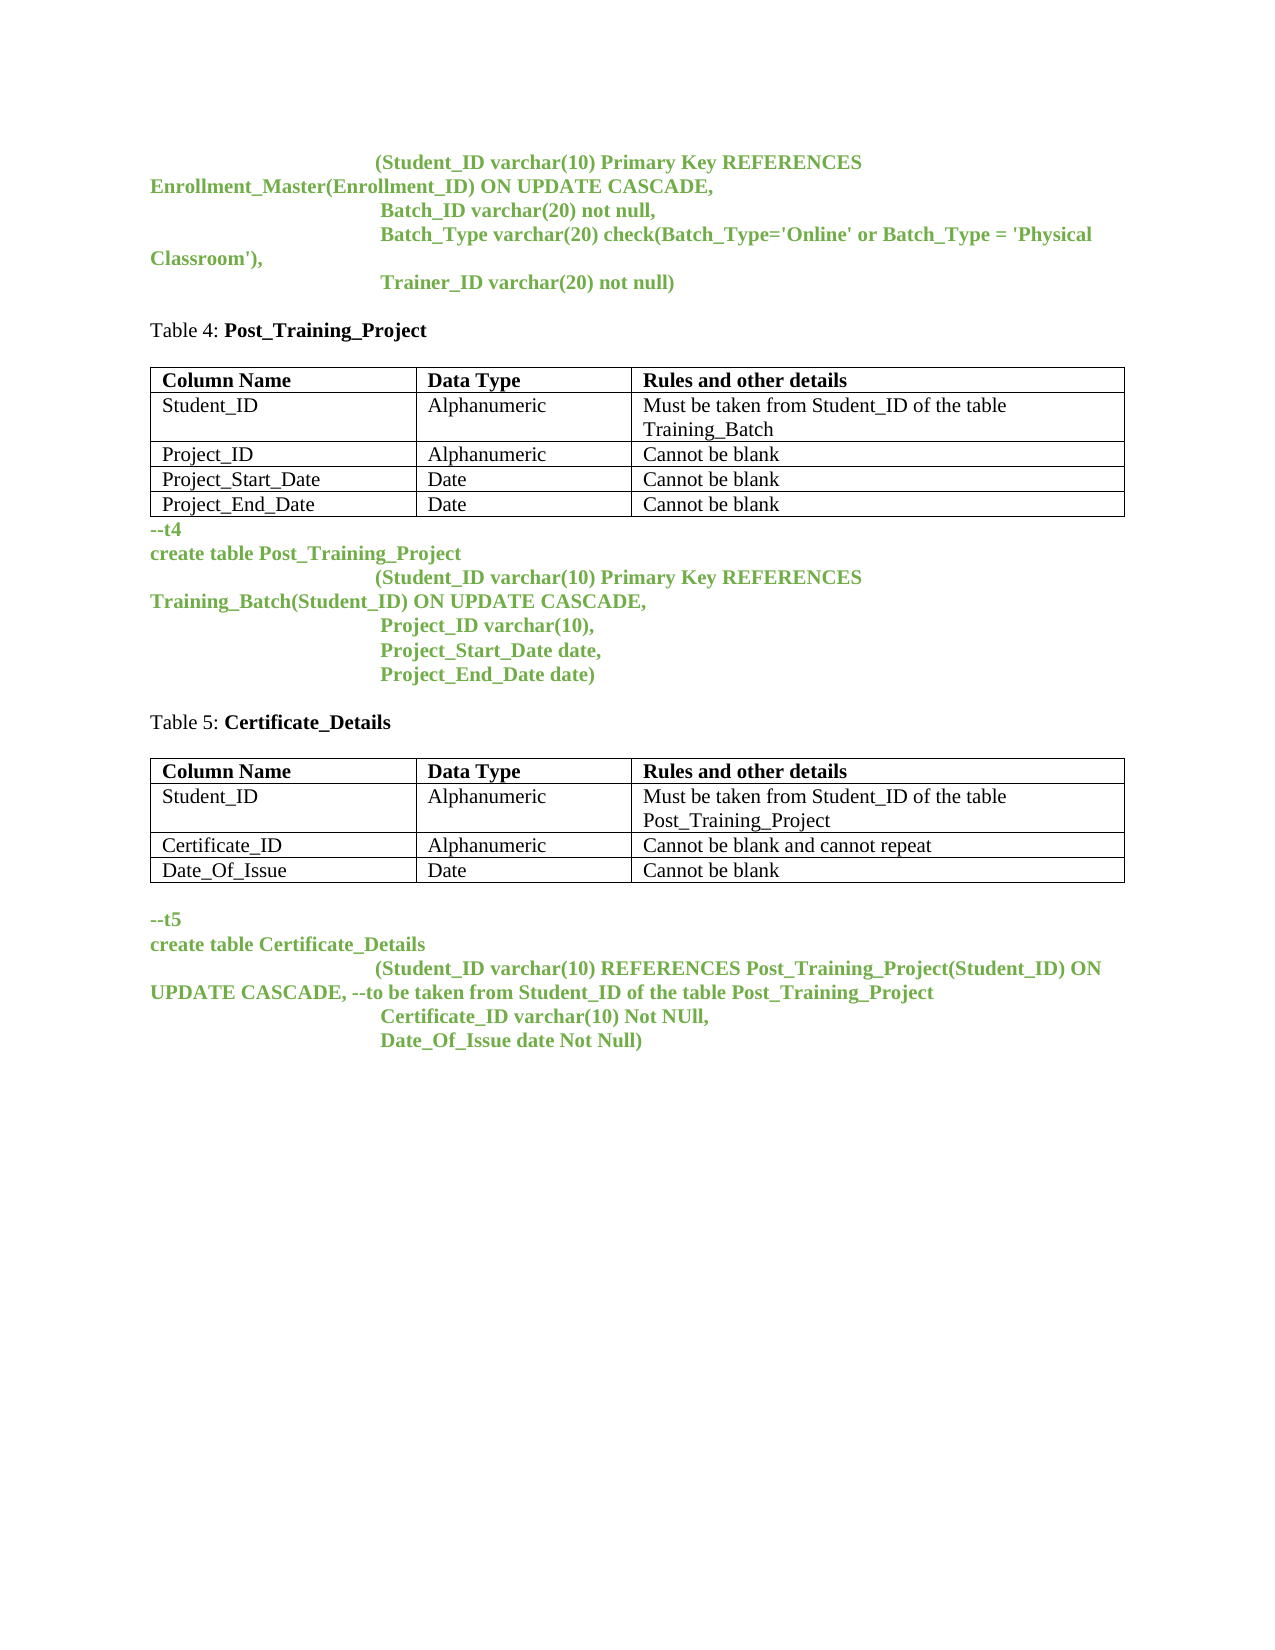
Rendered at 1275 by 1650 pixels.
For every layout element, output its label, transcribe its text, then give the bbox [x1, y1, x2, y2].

table_header Column Name [151, 759, 416, 783]
text (Student_ID varchar(10) Primary Key REFERENCES Enrollment_Master(Enrollment_ID) ON UPDATE CASCADE, [150, 150, 1125, 198]
text Table 4: Post_Training_Project [150, 318, 1125, 342]
table_cell Cannot be blank [632, 467, 1124, 491]
table_cell Alphanumeric [417, 833, 631, 857]
table_cell Alphanumeric [417, 784, 631, 832]
table_cell Alphanumeric [417, 393, 631, 441]
table_header Rules and other details [632, 759, 1124, 783]
table_cell Project_Start_Date [151, 467, 416, 491]
table_cell Project_ID [151, 442, 416, 466]
table_cell Cannot be blank and cannot repeat [632, 833, 1124, 857]
table_cell Project_End_Date [151, 492, 416, 516]
text Project_End_Date date) [150, 662, 1125, 686]
table_cell Date_Of_Issue [151, 858, 416, 882]
table_cell Date [417, 492, 631, 516]
table_cell Student_ID [151, 784, 416, 832]
table_cell Must be taken from Student_ID of the table Post_Training_Project [632, 784, 1124, 832]
table_cell Student_ID [151, 393, 416, 441]
table_header Rules and other details [632, 368, 1124, 392]
text Table 5: Certificate_Details [150, 710, 1125, 734]
text Certificate_ID varchar(10) Not NUll, [150, 1004, 1125, 1028]
table_header Data Type [417, 368, 631, 392]
text (Student_ID varchar(10) Primary Key REFERENCES Training_Batch(Student_ID) ON UPDATE CASCADE, [150, 565, 1125, 613]
text Project_Start_Date date, [150, 637, 1125, 662]
table_cell Date [417, 858, 631, 882]
table_cell Cannot be blank [632, 442, 1124, 466]
text --t4 [150, 517, 1125, 541]
text Batch_Type varchar(20) check(Batch_Type='Online' or Batch_Type = 'Physical Classroom'), [150, 222, 1125, 270]
table_cell Date [417, 467, 631, 491]
text --t5 [150, 907, 1125, 931]
table_header Data Type [417, 759, 631, 783]
text (Student_ID varchar(10) REFERENCES Post_Training_Project(Student_ID) ON UPDATE CASCADE, --to be taken from Student_ID of the table Post_Training_Project [150, 956, 1125, 1004]
text Batch_ID varchar(20) not null, [150, 198, 1125, 222]
text Trainer_ID varchar(20) not null) [150, 270, 1125, 294]
table_cell Certificate_ID [151, 833, 416, 857]
table_cell Alphanumeric [417, 442, 631, 466]
text create table Certificate_Details [150, 931, 1125, 956]
text Date_Of_Issue date Not Null) [150, 1028, 1125, 1052]
text Project_ID varchar(10), [150, 613, 1125, 637]
table_cell Cannot be blank [632, 858, 1124, 882]
text create table Post_Training_Project [150, 541, 1125, 565]
table_cell Must be taken from Student_ID of the table Training_Batch [632, 393, 1124, 441]
table_header Column Name [151, 368, 416, 392]
table_cell Cannot be blank [632, 492, 1124, 516]
